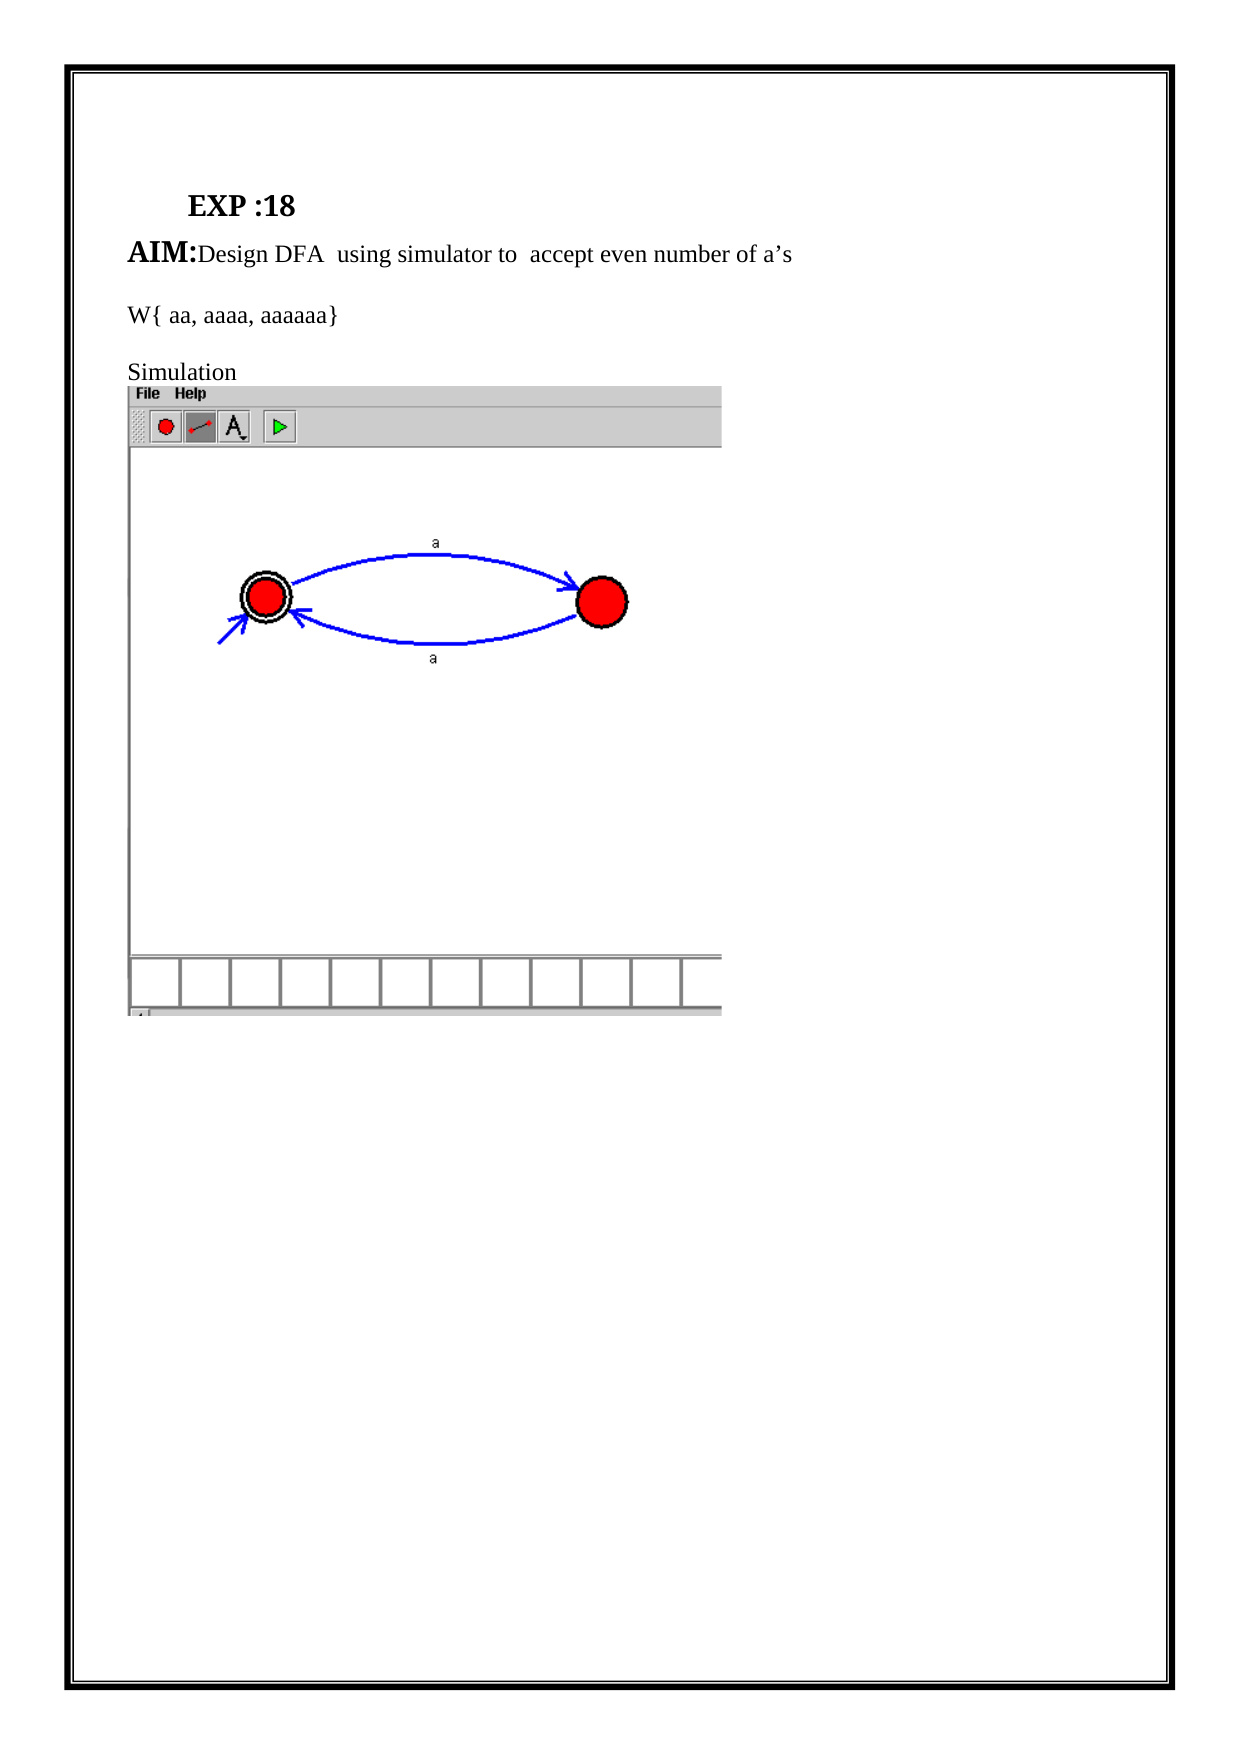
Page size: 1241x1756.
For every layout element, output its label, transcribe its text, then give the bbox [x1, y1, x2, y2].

text AIM:Design DFA using simulator to accept even number of a’s [127, 231, 1148, 271]
list EXP :18 [187, 186, 1148, 225]
text Simulation [127, 357, 1148, 386]
text W{ aa, aaaa, aaaaaa} [127, 300, 1148, 328]
picture [127, 386, 722, 1016]
